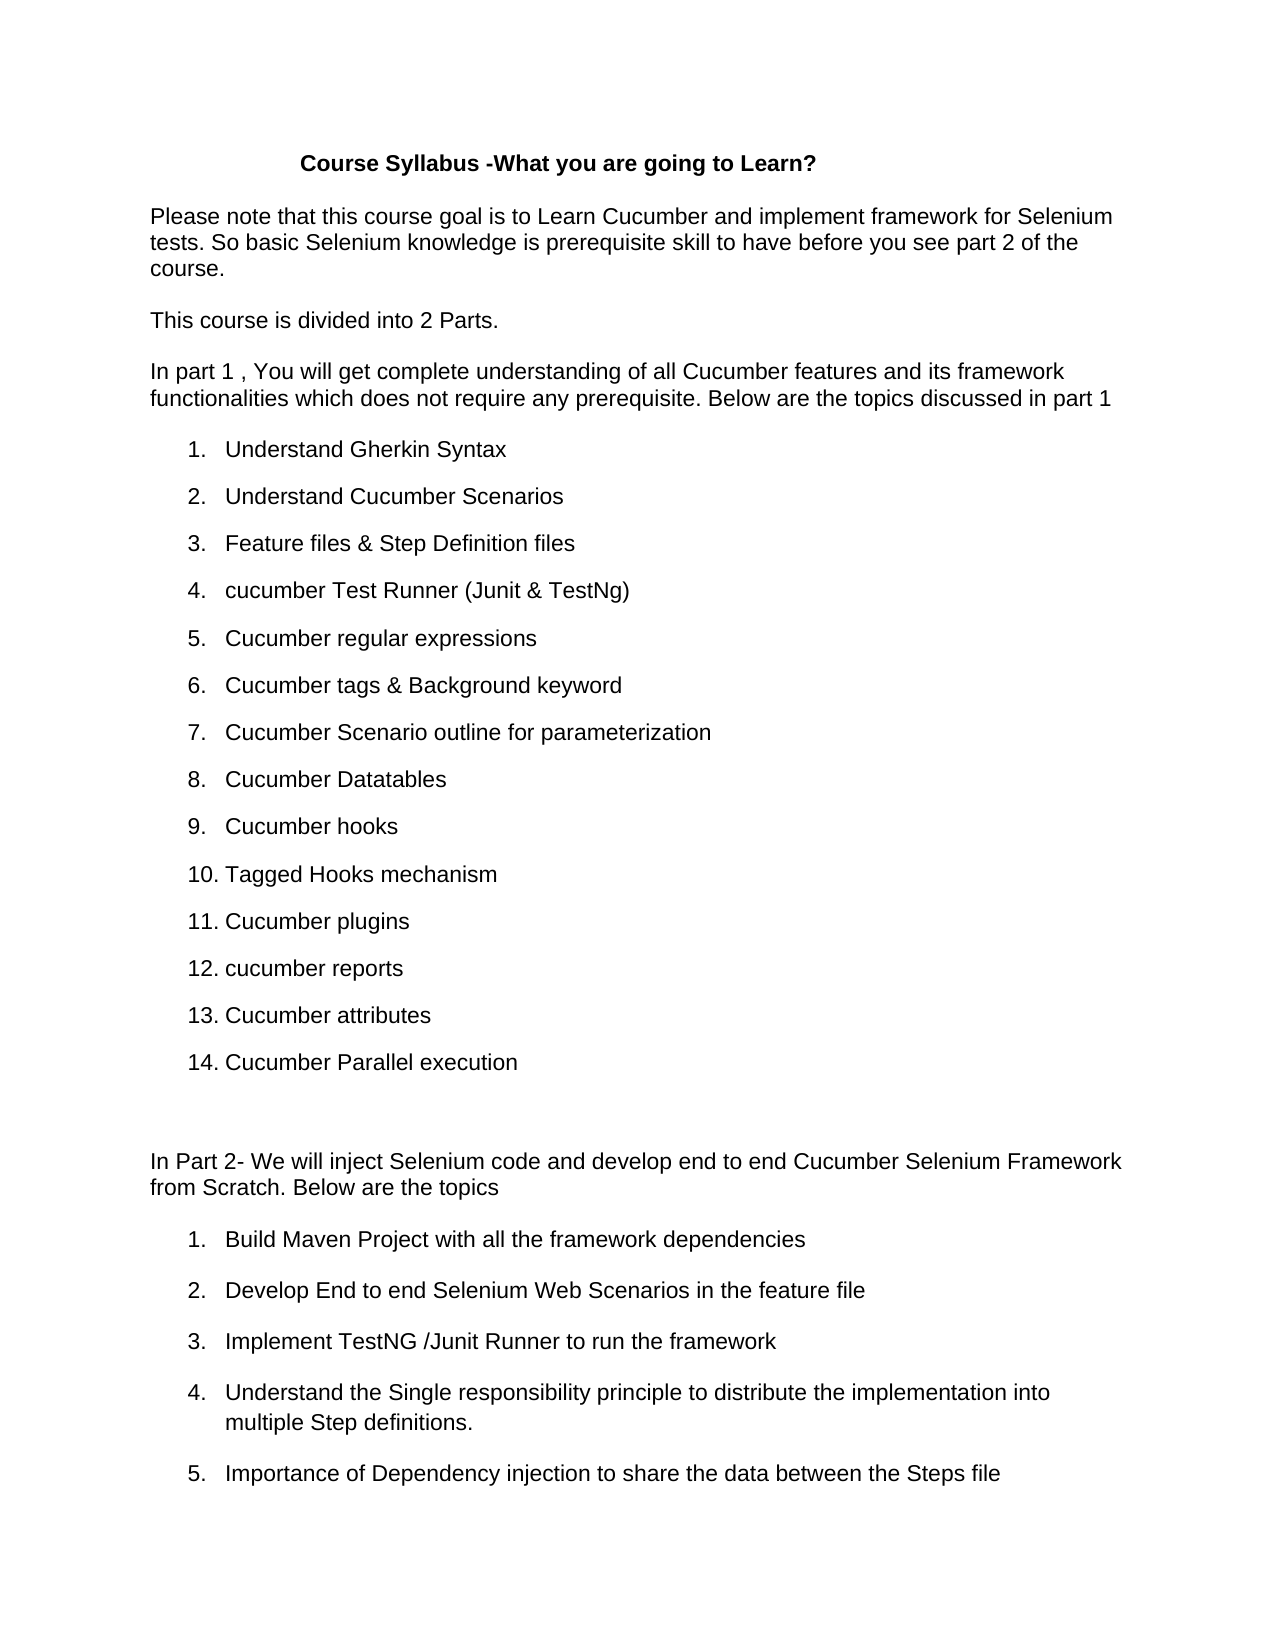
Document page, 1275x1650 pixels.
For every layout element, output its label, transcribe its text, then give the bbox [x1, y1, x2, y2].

list Cucumber regular expressions [187, 624, 1125, 651]
list Cucumber Scenario outline for parameterization [187, 719, 1125, 745]
list Cucumber plugins [187, 908, 1125, 934]
text Please note that this course goal is to Learn Cucumber and implement framework for Selenium tests. So basic Selenium knowledge is prerequisite skill to have before you see part 2 of the course. [150, 203, 1125, 282]
list cucumber reports [187, 955, 1125, 981]
list Feature files & Step Definition files [187, 530, 1125, 557]
list Cucumber attributes [187, 1002, 1125, 1028]
list Cucumber hooks [187, 813, 1125, 840]
list Understand Cucumber Scenarios [187, 483, 1125, 509]
text In Part 2- We will inject Selenium code and develop end to end Cucumber Selenium Framework from Scratch. Below are the topics [150, 1148, 1125, 1201]
list Tagged Hooks mechanism [187, 861, 1125, 887]
list Cucumber tags & Background keyword [187, 672, 1125, 698]
list Implement TestNG /Junit Runner to run the framework [187, 1328, 1125, 1354]
list Develop End to end Selenium Web Scenarios in the feature file [187, 1277, 1125, 1303]
list Importance of Dependency injection to share the data between the Steps file [187, 1460, 1125, 1486]
list Understand Gherkin Syntax [187, 436, 1125, 462]
text In part 1 , You will get complete understanding of all Cucumber features and its framework functionalities which does not require any prerequisite. Below are the topics discussed in part 1 [150, 358, 1125, 411]
list Cucumber Datatables [187, 766, 1125, 792]
list cucumber Test Runner (Junit & TestNg) [187, 577, 1125, 604]
list Build Maven Project with all the framework dependencies [187, 1226, 1125, 1252]
list Cucumber Parallel execution [187, 1049, 1125, 1076]
text This course is divided into 2 Parts. [150, 307, 1125, 333]
list Understand the Single responsibility principle to distribute the implementation into multiple Step definitions. [187, 1379, 1125, 1435]
text Course Syllabus -What you are going to Learn? [225, 150, 1125, 176]
